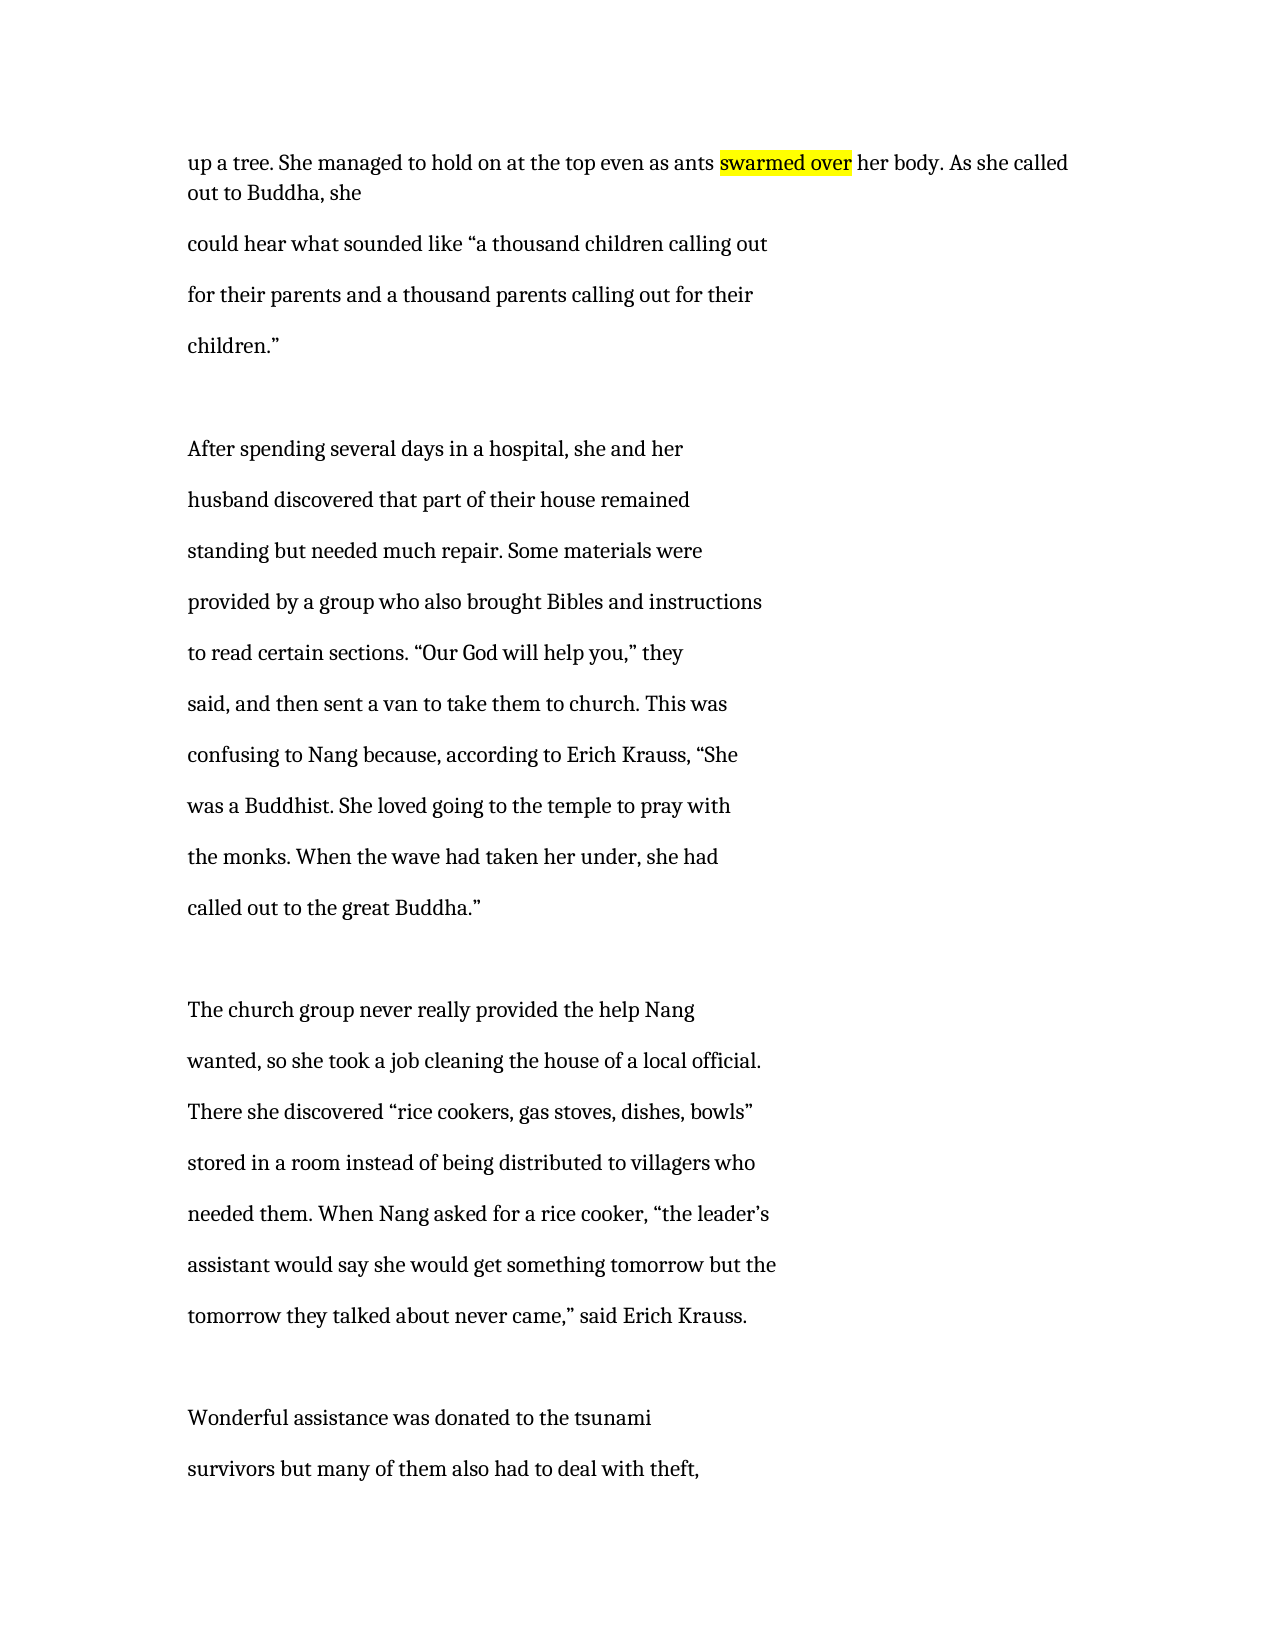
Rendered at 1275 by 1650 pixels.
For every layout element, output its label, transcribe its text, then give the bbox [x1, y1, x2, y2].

text assistant would say she would get something tomorrow but the [187, 1252, 1087, 1278]
text After spending several days in a hospital, she and her [187, 435, 1087, 462]
text could hear what sounded like “a thousand children calling out [187, 231, 1087, 258]
text The church group never really provided the help Nang [187, 997, 1087, 1023]
text There she discovered “rice cookers, gas stoves, dishes, bowls” [187, 1099, 1087, 1125]
text for their parents and a thousand parents calling out for their [187, 282, 1087, 309]
text husband discovered that part of their house remained [187, 486, 1087, 513]
text standing but needed much repair. Some materials were [187, 537, 1087, 564]
text called out to the great Buddha.” [187, 895, 1087, 921]
text children.” [187, 333, 1087, 360]
text Wonderful assistance was donated to the tsunami [187, 1405, 1087, 1432]
text said, and then sent a van to take them to church. This was [187, 691, 1087, 717]
text needed them. When Nang asked for a rice cooker, “the leader’s [187, 1201, 1087, 1227]
text was a Buddhist. She loved going to the temple to pray with [187, 793, 1087, 819]
text confusing to Nang because, according to Erich Krauss, “She [187, 742, 1087, 768]
text the monks. When the wave had taken her under, she had [187, 844, 1087, 870]
text tomorrow they talked about never came,” said Erich Krauss. [187, 1303, 1087, 1329]
text wanted, so she took a job cleaning the house of a local official. [187, 1048, 1087, 1074]
text to read certain sections. “Our God will help you,” they [187, 639, 1087, 666]
text provided by a group who also brought Bibles and instructions [187, 588, 1087, 615]
text stored in a room instead of being distributed to villagers who [187, 1150, 1087, 1176]
text survivors but many of them also had to deal with theft, [187, 1456, 1087, 1483]
text up a tree. She managed to hold on at the top even as ants swarmed over her body. As she called out to Buddha, she [187, 150, 1087, 207]
